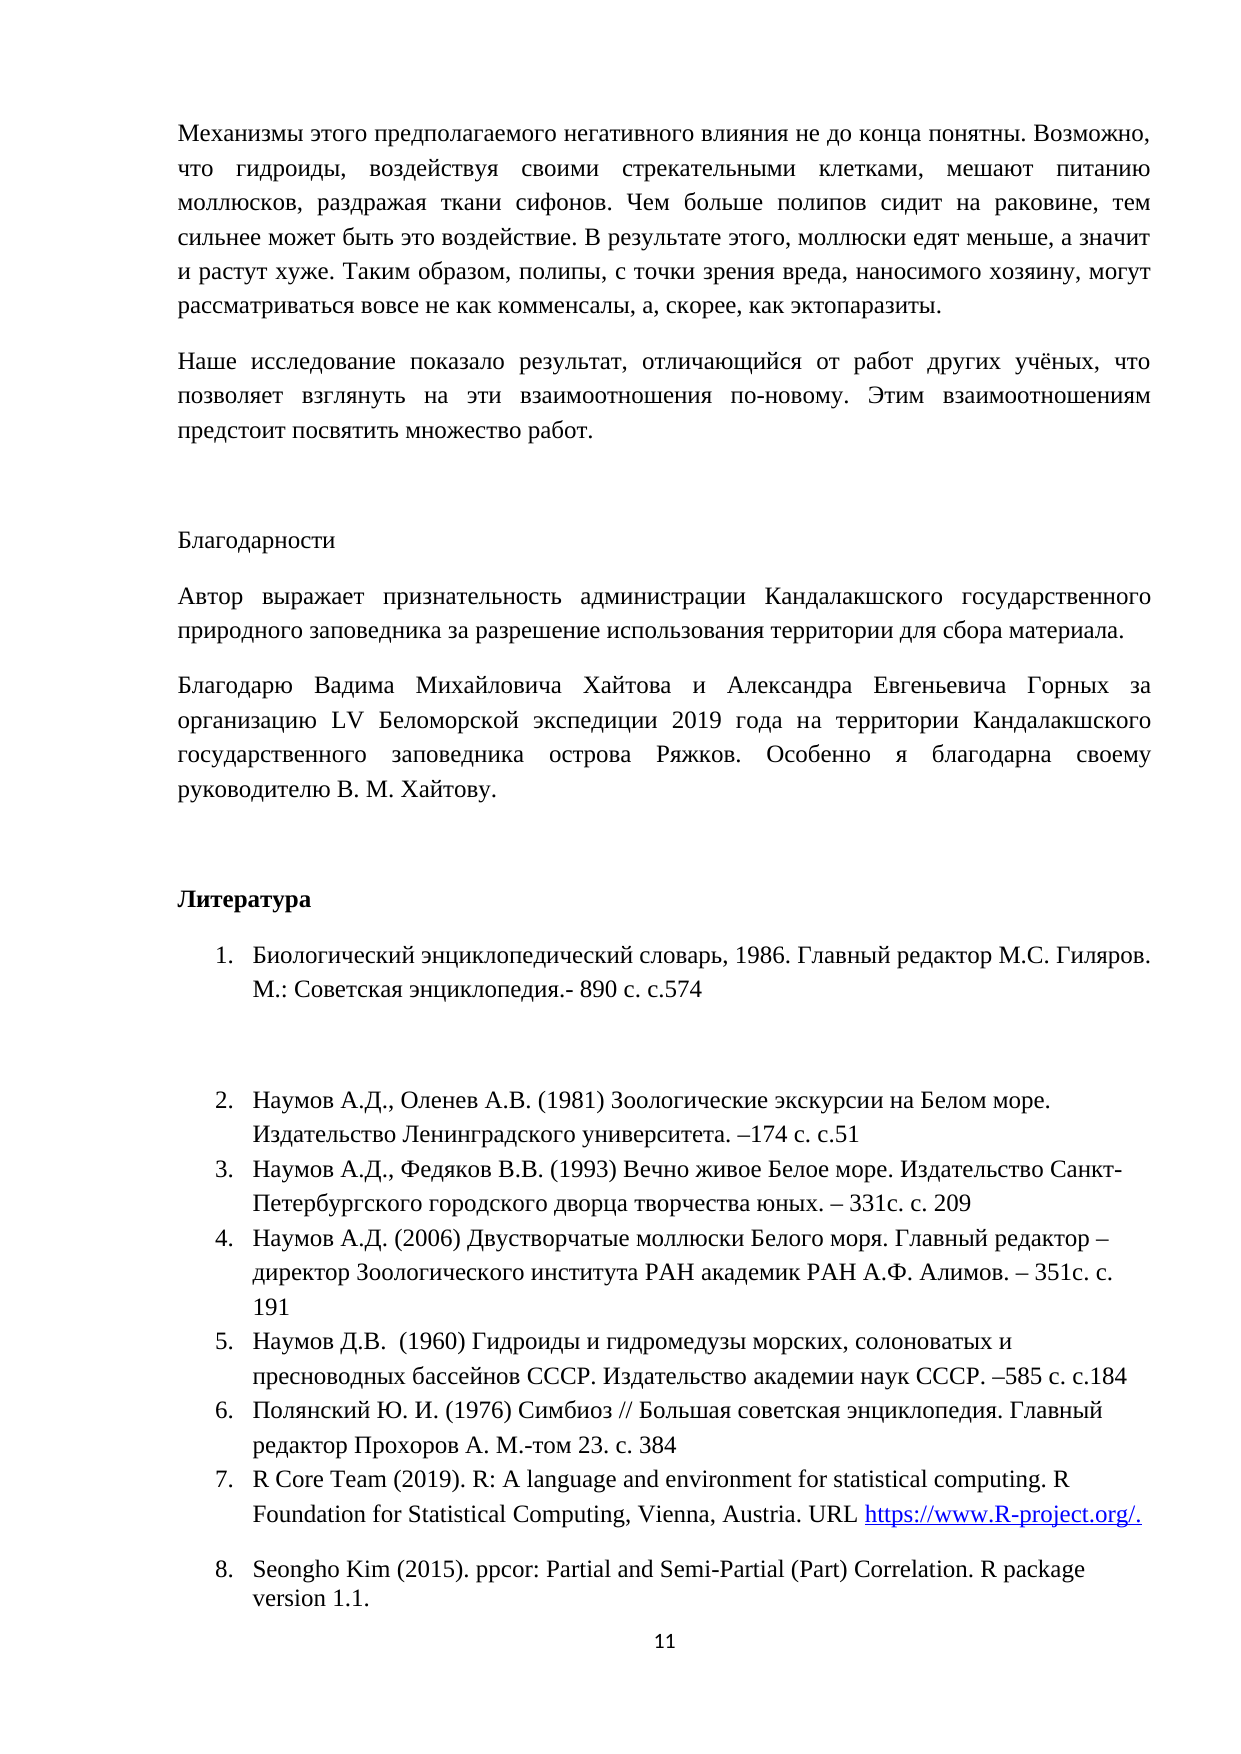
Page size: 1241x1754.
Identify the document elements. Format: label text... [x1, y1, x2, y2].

text Наше исследование показало результат, отличающийся от работ других учёных, что позволяет взглянуть на эти взаимоотношения по-новому. Этим взаимоотношениям предстоит посвятить множество работ. [177, 346, 1152, 443]
text Литература [177, 884, 1152, 913]
list R Core Team (2019). R: A language and environment for statistical computing. R Foundation for Statistical Computing, Vienna, Austria. URL https://www.R-project.org/. [215, 1464, 1152, 1527]
list Биологический энциклопедический словарь, 1986. Главный редактор М.С. Гиляров. М.: Советская энциклопедия.- 890 с. с.574 [215, 940, 1152, 1003]
list Наумов А.Д. (2006) Двустворчатые моллюски Белого моря. Главный редактор – директор Зоологического института РАН академик РАН А.Ф. Алимов. – 351с. с. 191 [215, 1223, 1152, 1321]
text Автор выражает признательность администрации Кандалакшского государственного природного заповедника за разрешение использования территории для сбора материала. [177, 581, 1152, 644]
text Механизмы этого предполагаемого негативного влияния не до конца понятны. Возможно, что гидроиды, воздействуя своими стрекательными клетками, мешают питанию моллюсков, раздражая ткани сифонов. Чем больше полипов сидит на раковине, тем сильнее может быть это воздействие. В результате этого, моллюски едят меньше, а значит и растут хуже. Таким образом, полипы, с точки зрения вреда, наносимого хозяину, могут рассматриваться вовсе не как комменсалы, а, скорее, как эктопаразиты. [177, 118, 1152, 319]
text Благодарю Вадима Михайловича Хайтова и Александра Евгеньевича Горных за организацию LV Беломорской экспедиции 2019 года на территории Кандалакшского государственного заповедника острова Ряжков. Особенно я благодарна своему руководителю В. М. Хайтову. [177, 671, 1152, 803]
list Наумов А.Д., Федяков В.В. (1993) Вечно живое Белое море. Издательство Санкт-Петербургского городского дворца творчества юных. – 331с. с. 209 [215, 1154, 1152, 1217]
list Полянский Ю. И. (1976) Симбиоз // Большая советская энциклопедия. Главный редактор Прохоров А. М.-том 23. с. 384 [215, 1395, 1152, 1458]
text Благодарности [177, 525, 1152, 554]
list Наумов Д.В. (1960) Гидроиды и гидромедузы морских, солоноватых и пресноводных бассейнов СССР. Издательство академии наук СССР. –585 с. с.184 [215, 1326, 1152, 1389]
list Seongho Kim (2015). ppcor: Partial and Semi-Partial (Part) Correlation. R package version 1.1. [215, 1554, 1152, 1612]
list Наумов А.Д., Оленев А.В. (1981) Зоологические экскурсии на Белом море. Издательство Ленинградского университета. –174 с. с.51 [215, 1085, 1152, 1148]
